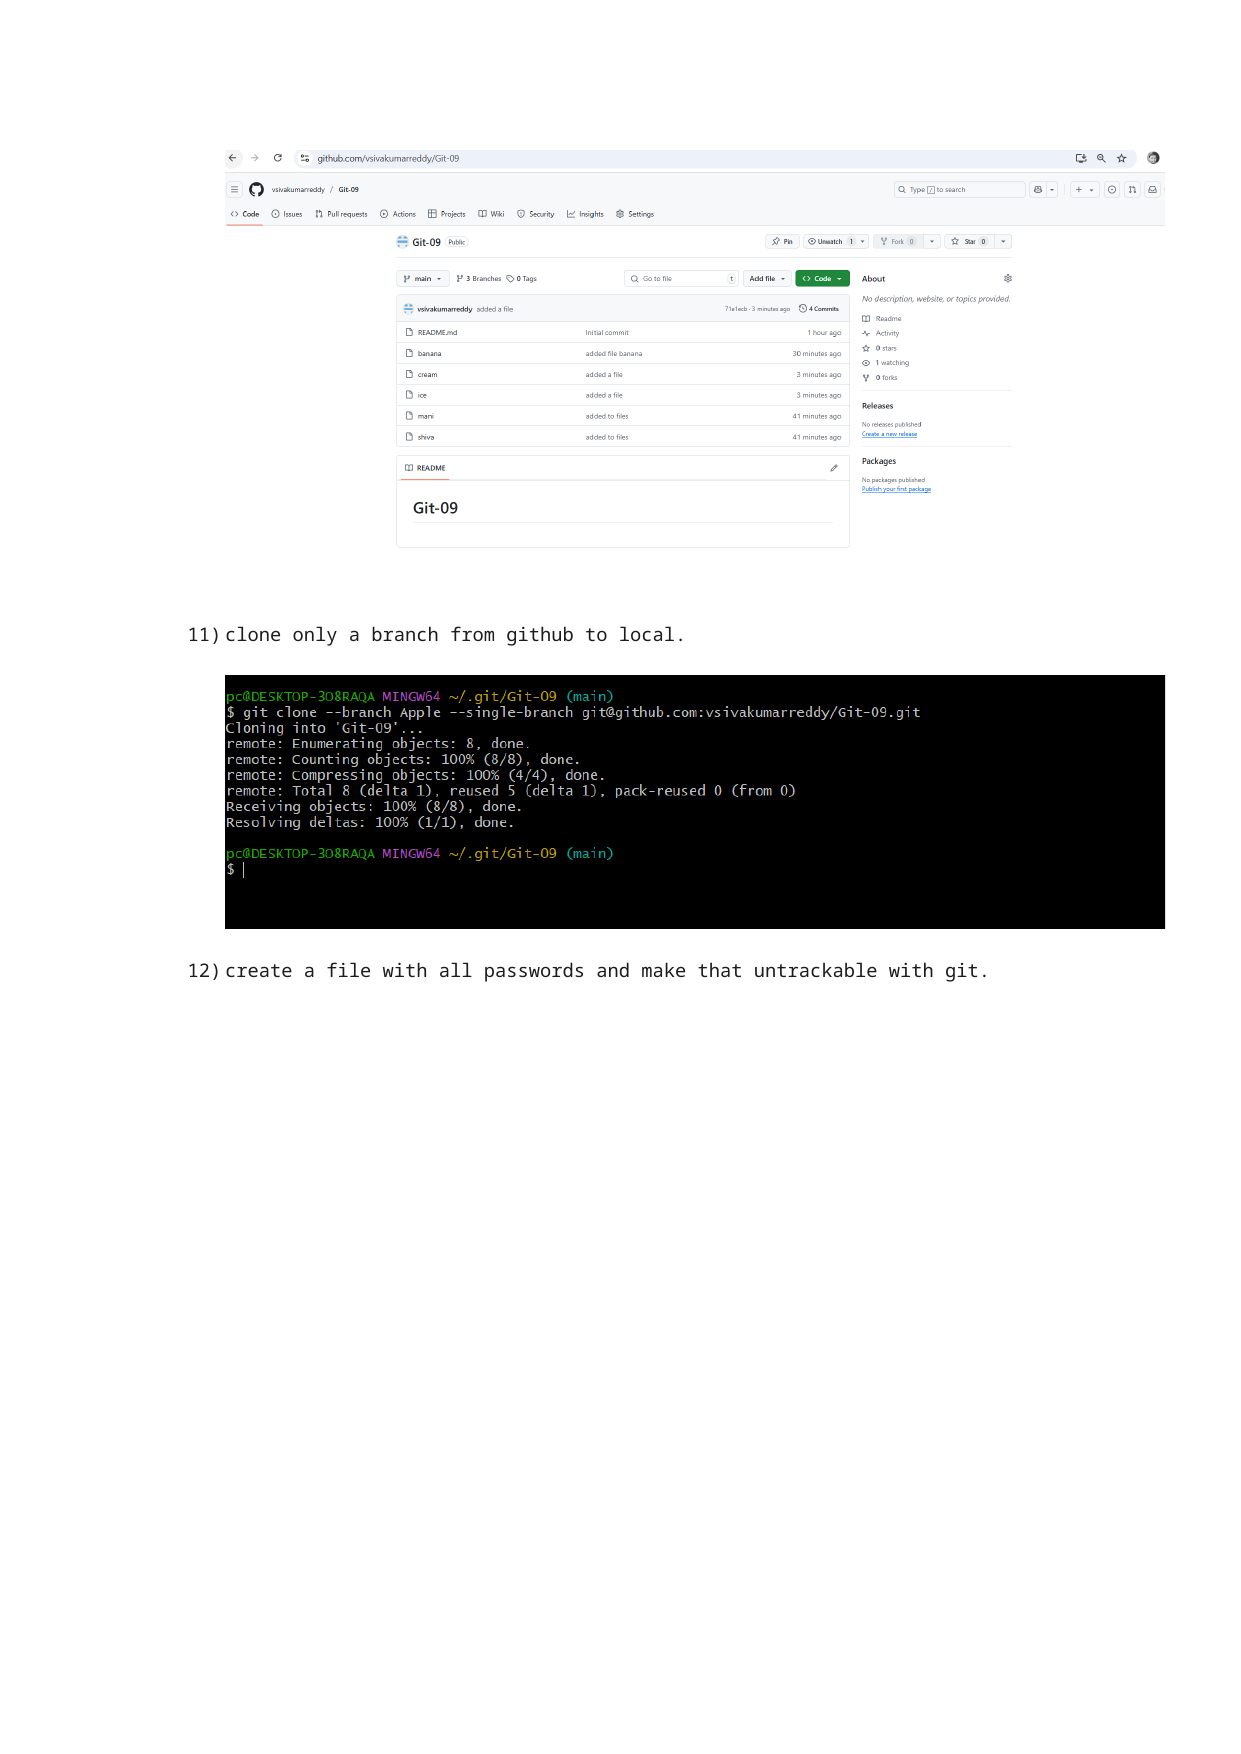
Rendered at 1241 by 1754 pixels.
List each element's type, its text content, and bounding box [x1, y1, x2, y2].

list clone only a branch from github to local. [187, 621, 1090, 646]
list create a file with all passwords and make that untrackable with git. [187, 958, 1090, 983]
picture [225, 675, 1166, 929]
picture [225, 150, 1166, 556]
